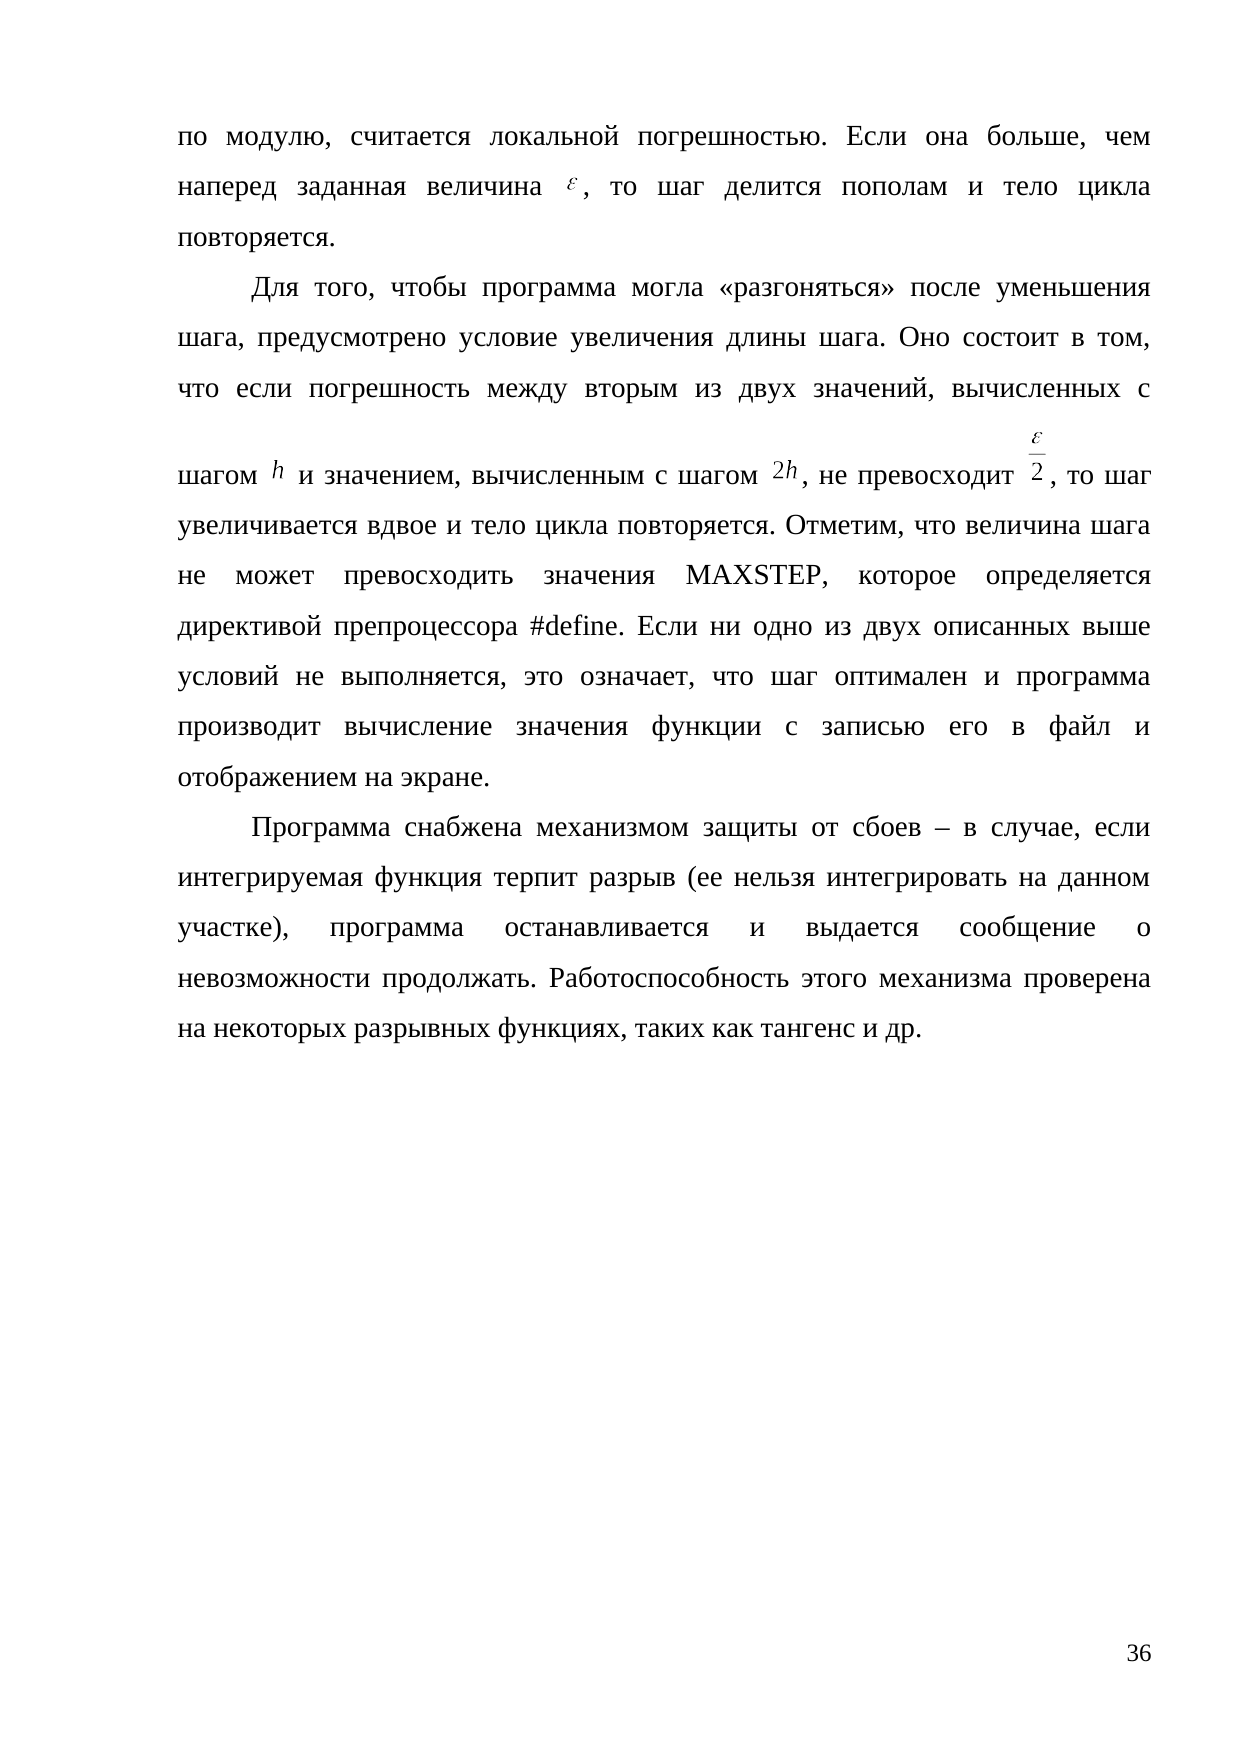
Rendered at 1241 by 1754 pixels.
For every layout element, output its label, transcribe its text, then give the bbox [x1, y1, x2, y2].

text Для того, чтобы программа могла «разгоняться» после уменьшения шага, предусмотрено условие увеличения длины шага. Оно состоит в том, что если погрешность между вторым из двух значений, вычисленных с шагом и значением, вычисленным с шагом , не превосходит , то шаг увеличивается вдвое и тело цикла повторяется. Отметим, что величина шага не может превосходить значения MAXSTEP, которое определяется директивой препроцессора #define. Если ни одно из двух описанных выше условий не выполняется, это означает, что шаг оптимален и программа производит вычисление значения функции с записью его в файл и отображением на экране. [177, 269, 1152, 792]
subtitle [177, 118, 1152, 252]
text Программа снабжена механизмом защиты от сбоев – в случае, если интегрируемая функция терпит разрыв (ее нельзя интегрировать на данном участке), программа останавливается и выдается сообщение о невозможности продолжать. Работоспособность этого механизма проверена на некоторых разрывных функциях, таких как тангенс и др. [177, 809, 1152, 1044]
